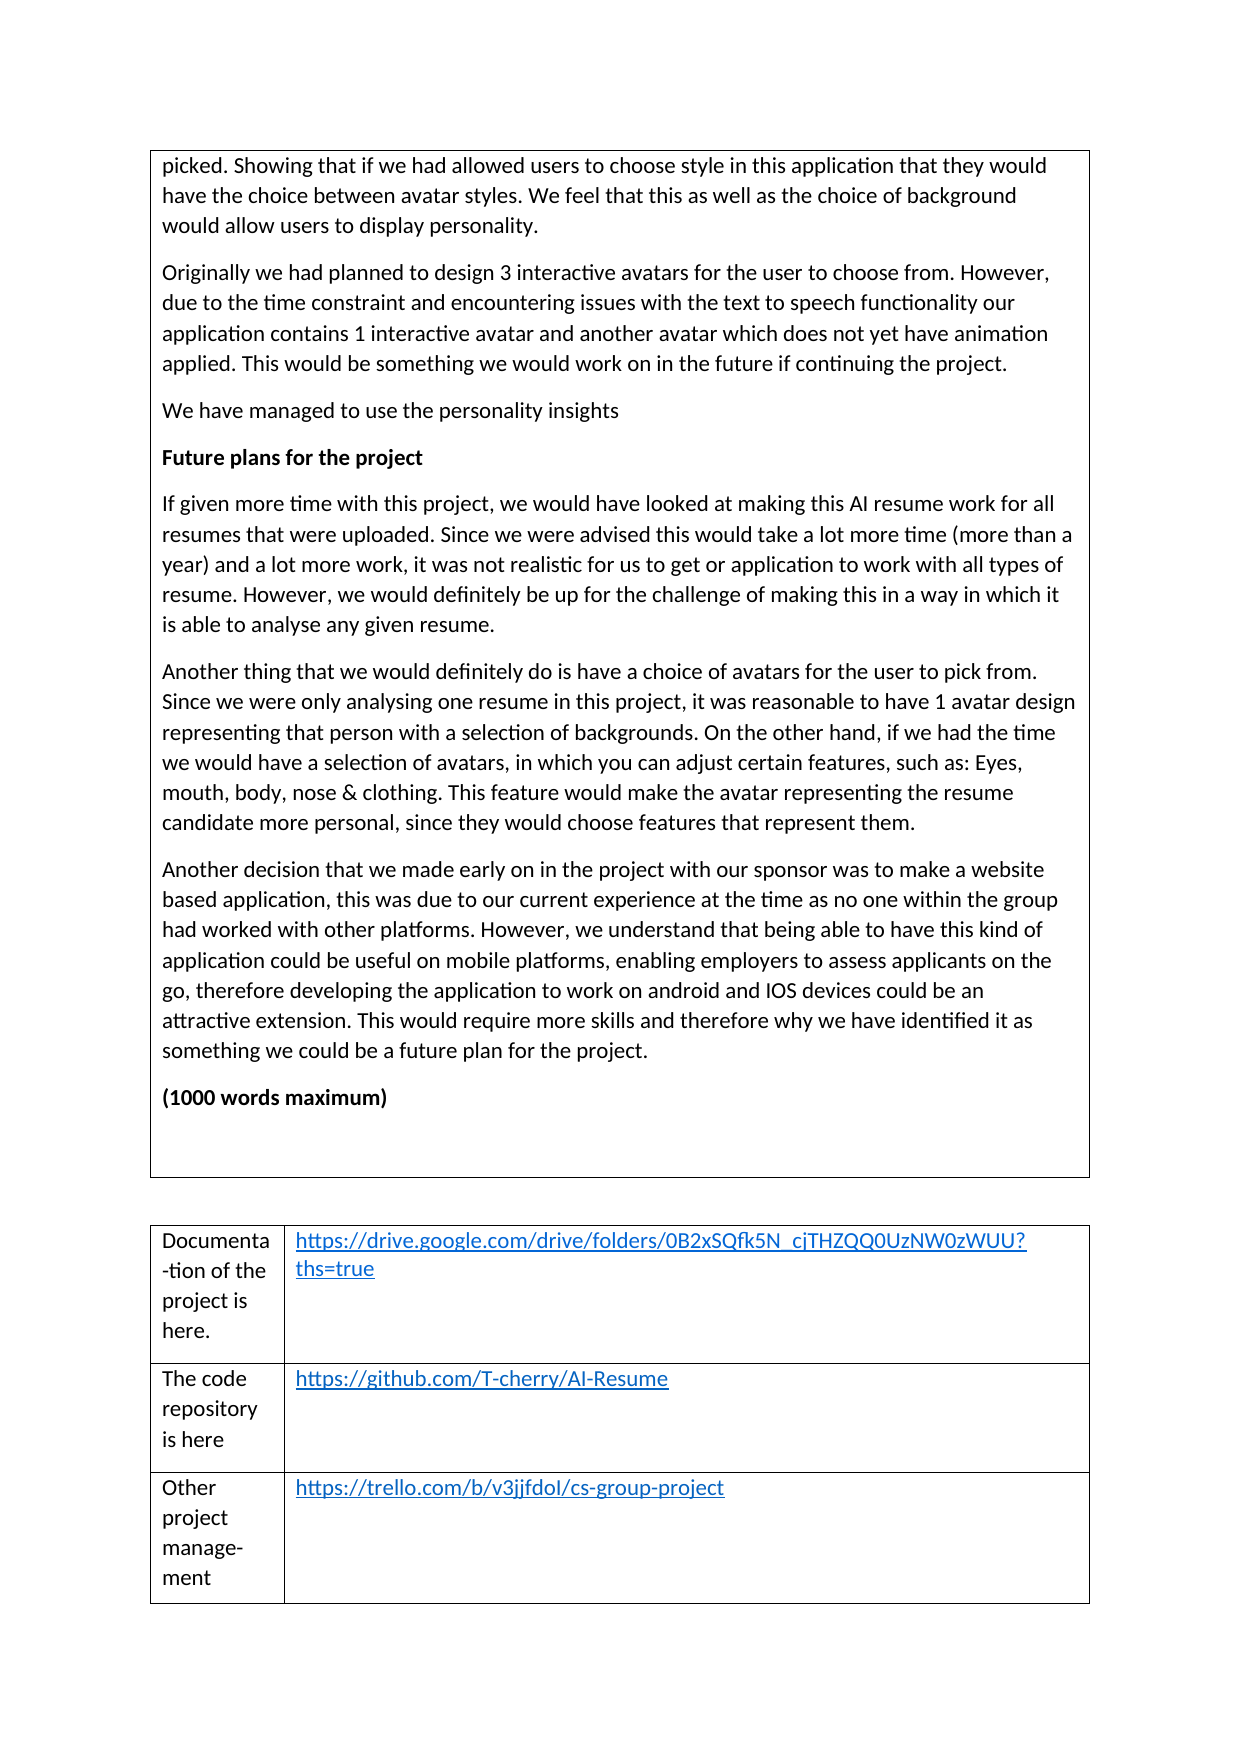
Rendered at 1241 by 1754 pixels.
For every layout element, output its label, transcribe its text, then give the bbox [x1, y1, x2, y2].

table_cell Other project manage-ment documents (e.g. Trello boards) are here. [151, 1473, 284, 1603]
table_header Documenta-tion of the project is here. [151, 1226, 284, 1363]
table_cell https://github.com/T-cherry/AI-Resume [285, 1364, 1089, 1472]
table_cell The code repository is here [151, 1364, 284, 1472]
table_header https://drive.google.com/drive/folders/0B2xSQfk5N_cjTHZQQ0UzNW0zWUU?ths=true [285, 1226, 1089, 1363]
table_cell https://trello.com/b/v3jjfdoI/cs-group-project [285, 1473, 1089, 1603]
